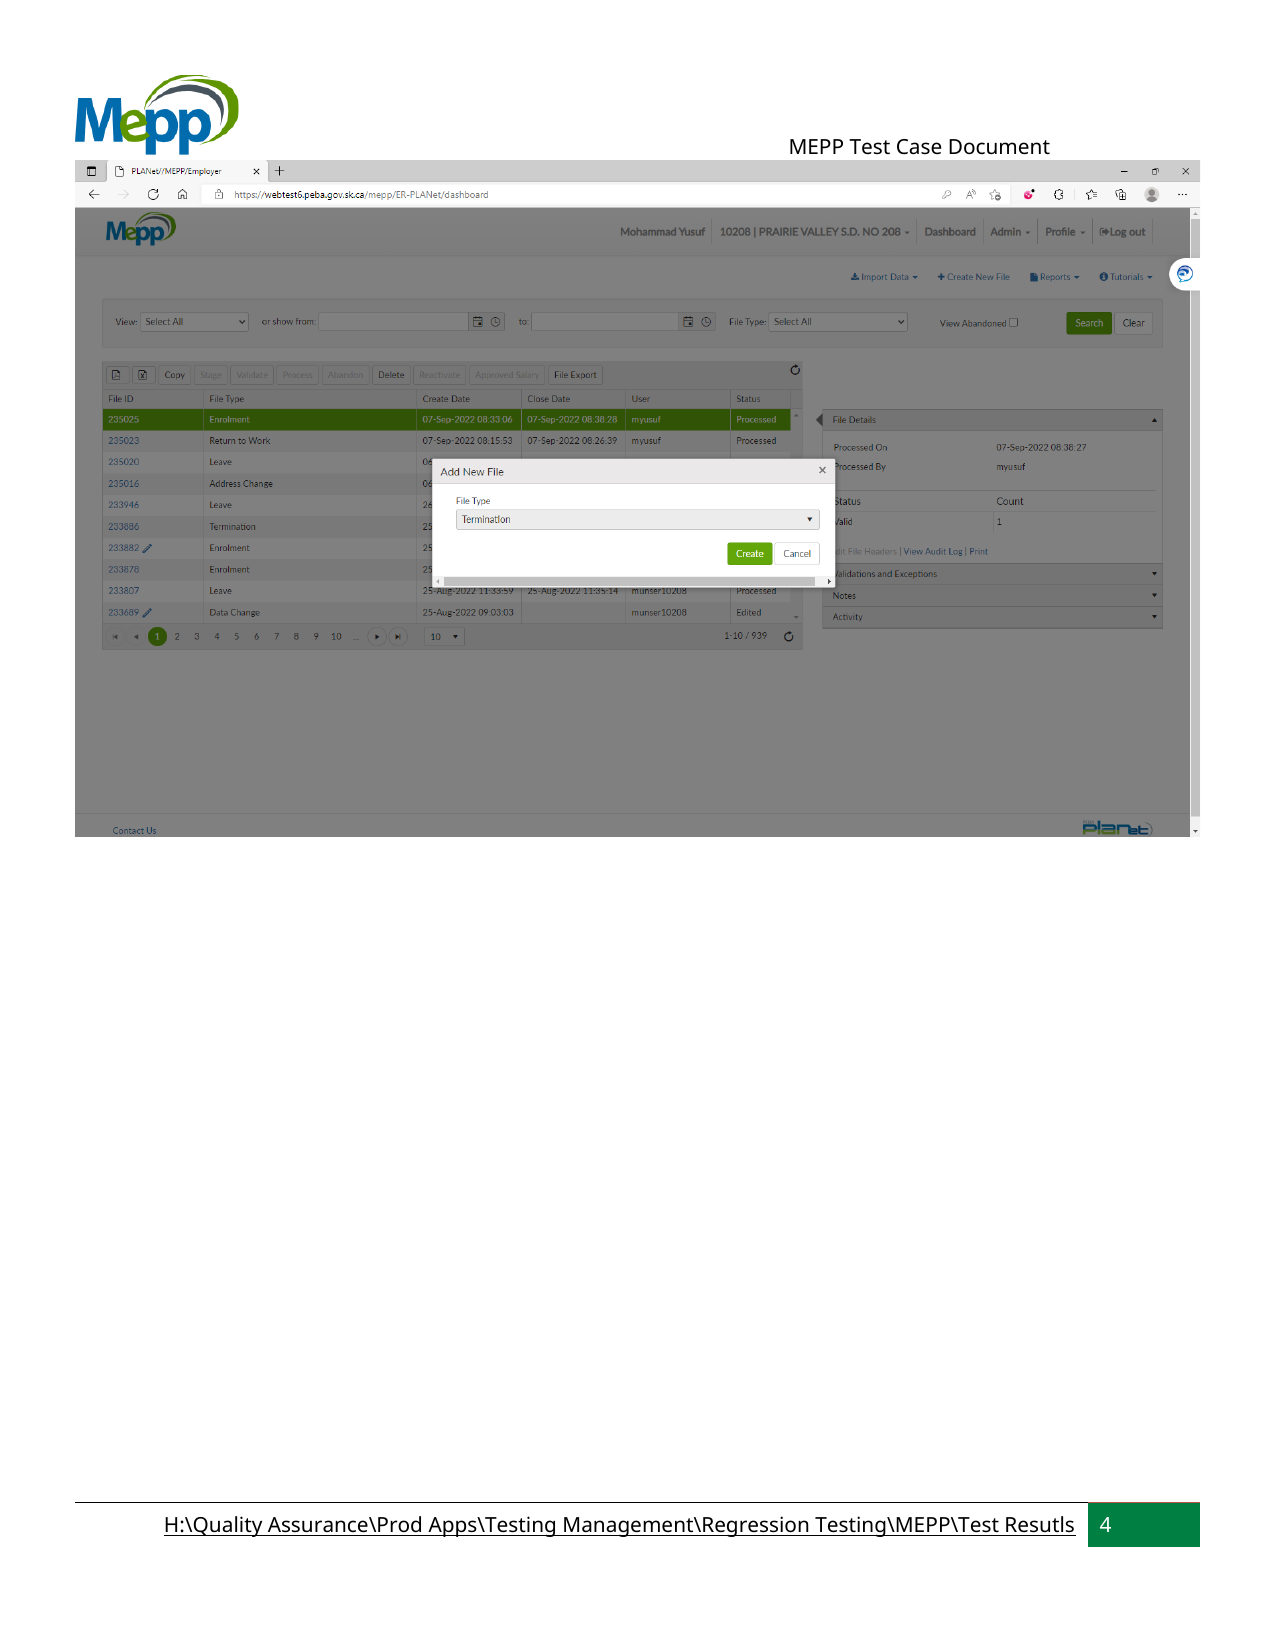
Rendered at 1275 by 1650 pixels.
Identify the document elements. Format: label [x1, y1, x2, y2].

picture [75, 75, 239, 155]
picture [75, 160, 1200, 837]
